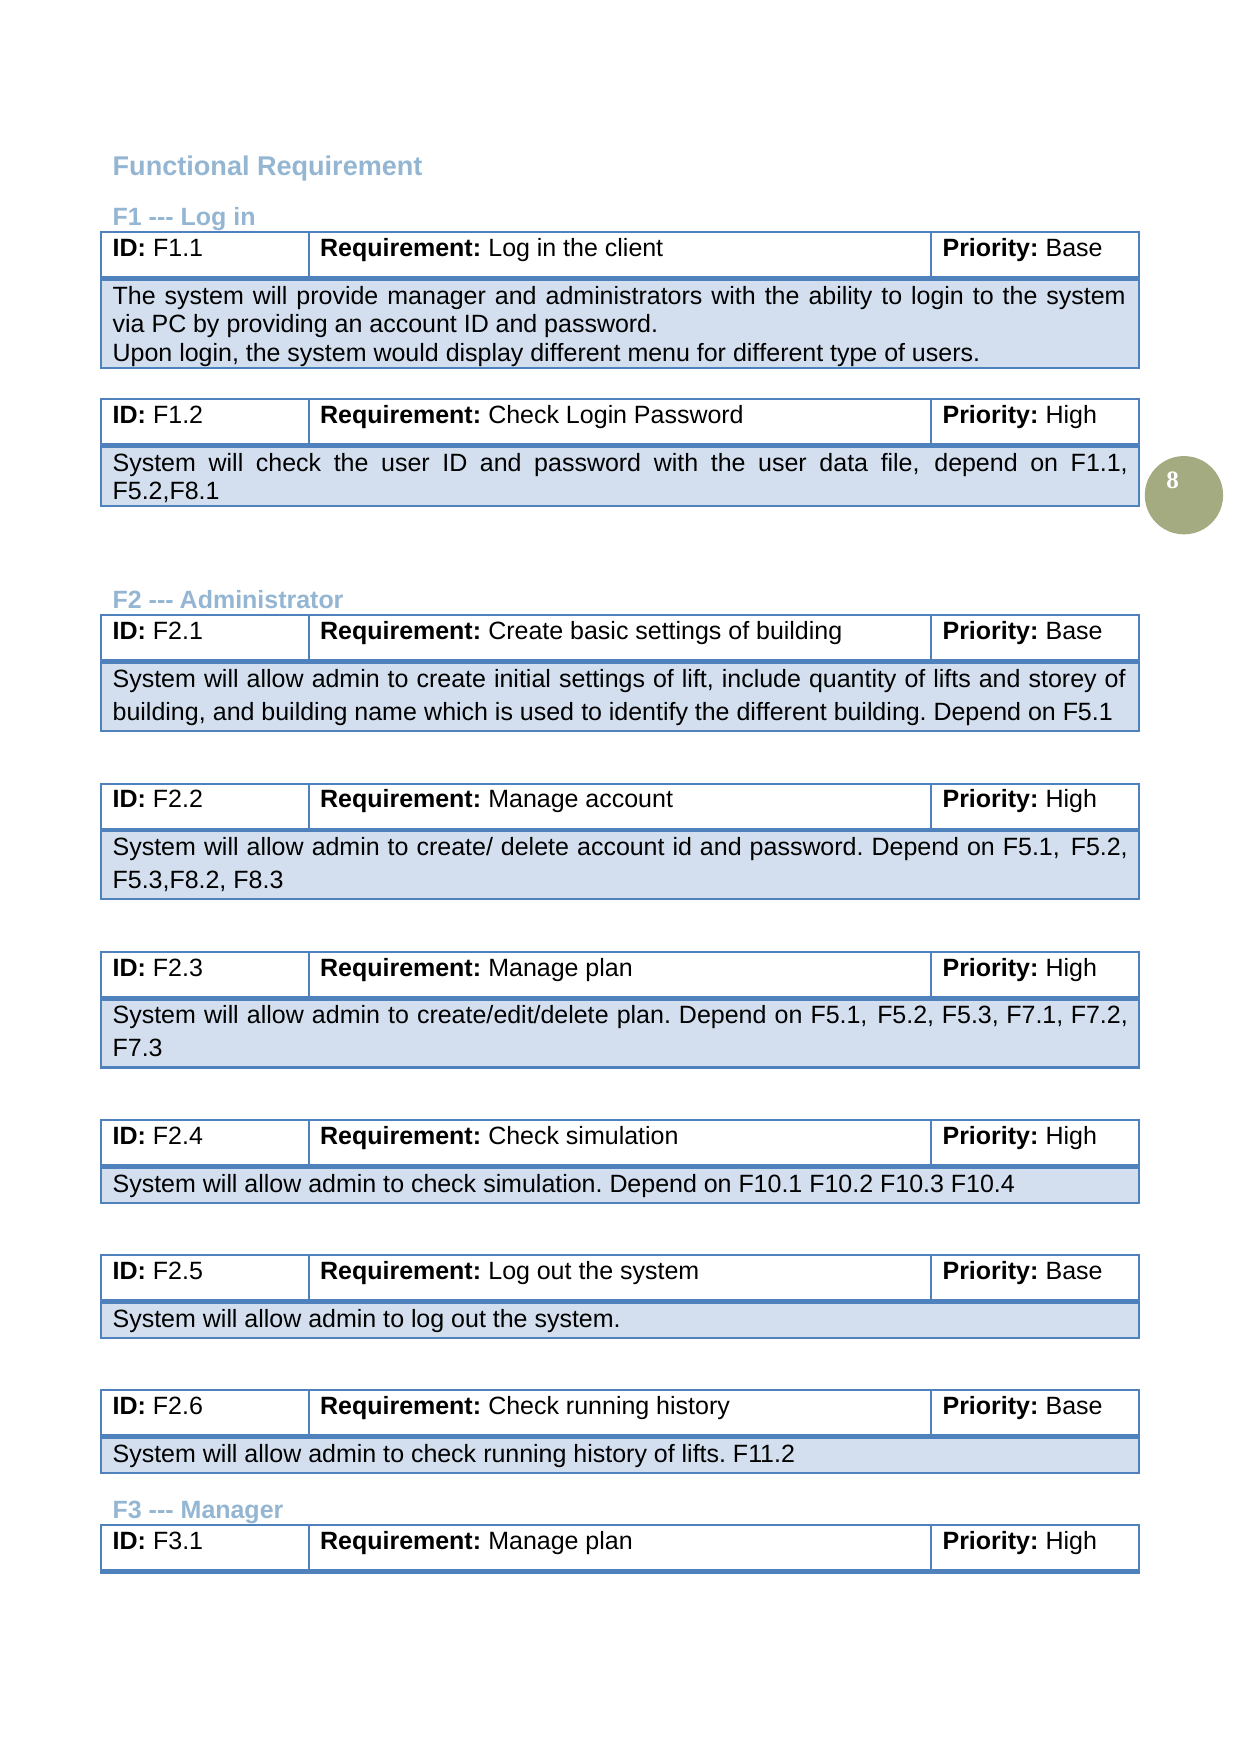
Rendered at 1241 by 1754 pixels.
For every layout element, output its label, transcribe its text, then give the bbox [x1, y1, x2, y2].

table_header ID: F1.1 [102, 233, 308, 276]
table_header Requirement: Check Login Password [310, 400, 930, 443]
table_header Priority: High [932, 785, 1138, 827]
table_header ID: F1.2 [102, 400, 308, 443]
table_header Priority: High [932, 1121, 1138, 1164]
table_header ID: F3.1 [102, 1526, 308, 1569]
table_header ID: F2.4 [102, 1121, 308, 1164]
table_header Requirement: Log in the client [310, 233, 930, 276]
subtitle F3 --- Manager [112, 1495, 1128, 1524]
table_cell System will allow admin to create/ delete account id and password. Depend on F5.1, F5.2, F5.3,F8.2, F8.3 [102, 832, 1138, 898]
table_cell System will check the user ID and password with the user data file, depend on F1.1, F5.2,F8.1 [102, 448, 1138, 505]
table_cell System will allow admin to check running history of lifts. F11.2 [102, 1439, 1138, 1472]
table_header Requirement: Create basic settings of building [310, 616, 930, 659]
table_cell The system will provide manager and administrators with the ability to login to the system via PC by providing an account ID and password. Upon login, the system would display different menu for different type of users. [102, 281, 1138, 367]
table_header Requirement: Check running history [310, 1391, 930, 1434]
table_cell System will allow admin to check simulation. Depend on F10.1 F10.2 F10.3 F10.4 [102, 1169, 1138, 1202]
table_cell System will allow admin to create initial settings of lift, include quantity of lifts and storey of building, and building name which is used to identify the different building. Depend on F5.1 [102, 664, 1138, 730]
subtitle F1 --- Log in [112, 202, 1128, 231]
table_header Priority: Base [932, 616, 1138, 659]
table_cell System will allow admin to log out the system. [102, 1304, 1138, 1337]
table_header Requirement: Manage plan [310, 953, 930, 996]
table_header Priority: Base [932, 1256, 1138, 1299]
table_header Requirement: Manage plan [310, 1526, 930, 1569]
table_header Requirement: Log out the system [310, 1256, 930, 1299]
subtitle F2 --- Administrator [112, 585, 1128, 614]
table_header Requirement: Check simulation [310, 1121, 930, 1164]
table_header ID: F2.1 [102, 616, 308, 659]
table_header Requirement: Manage account [310, 785, 930, 827]
table_header Priority: Base [932, 1391, 1138, 1434]
table_cell System will allow admin to create/edit/delete plan. Depend on F5.1, F5.2, F5.3, F7.1, F7.2, F7.3 [102, 1001, 1138, 1066]
table_header Priority: High [932, 400, 1138, 443]
table_header ID: F2.5 [102, 1256, 308, 1299]
table_header Priority: High [932, 1526, 1138, 1569]
table_header Priority: Base [932, 233, 1138, 276]
table_header ID: F2.3 [102, 953, 308, 996]
table_header Priority: High [932, 953, 1138, 996]
table_header ID: F2.6 [102, 1391, 308, 1434]
subtitle Functional Requirement [112, 150, 1128, 181]
table_header ID: F2.2 [102, 785, 308, 827]
